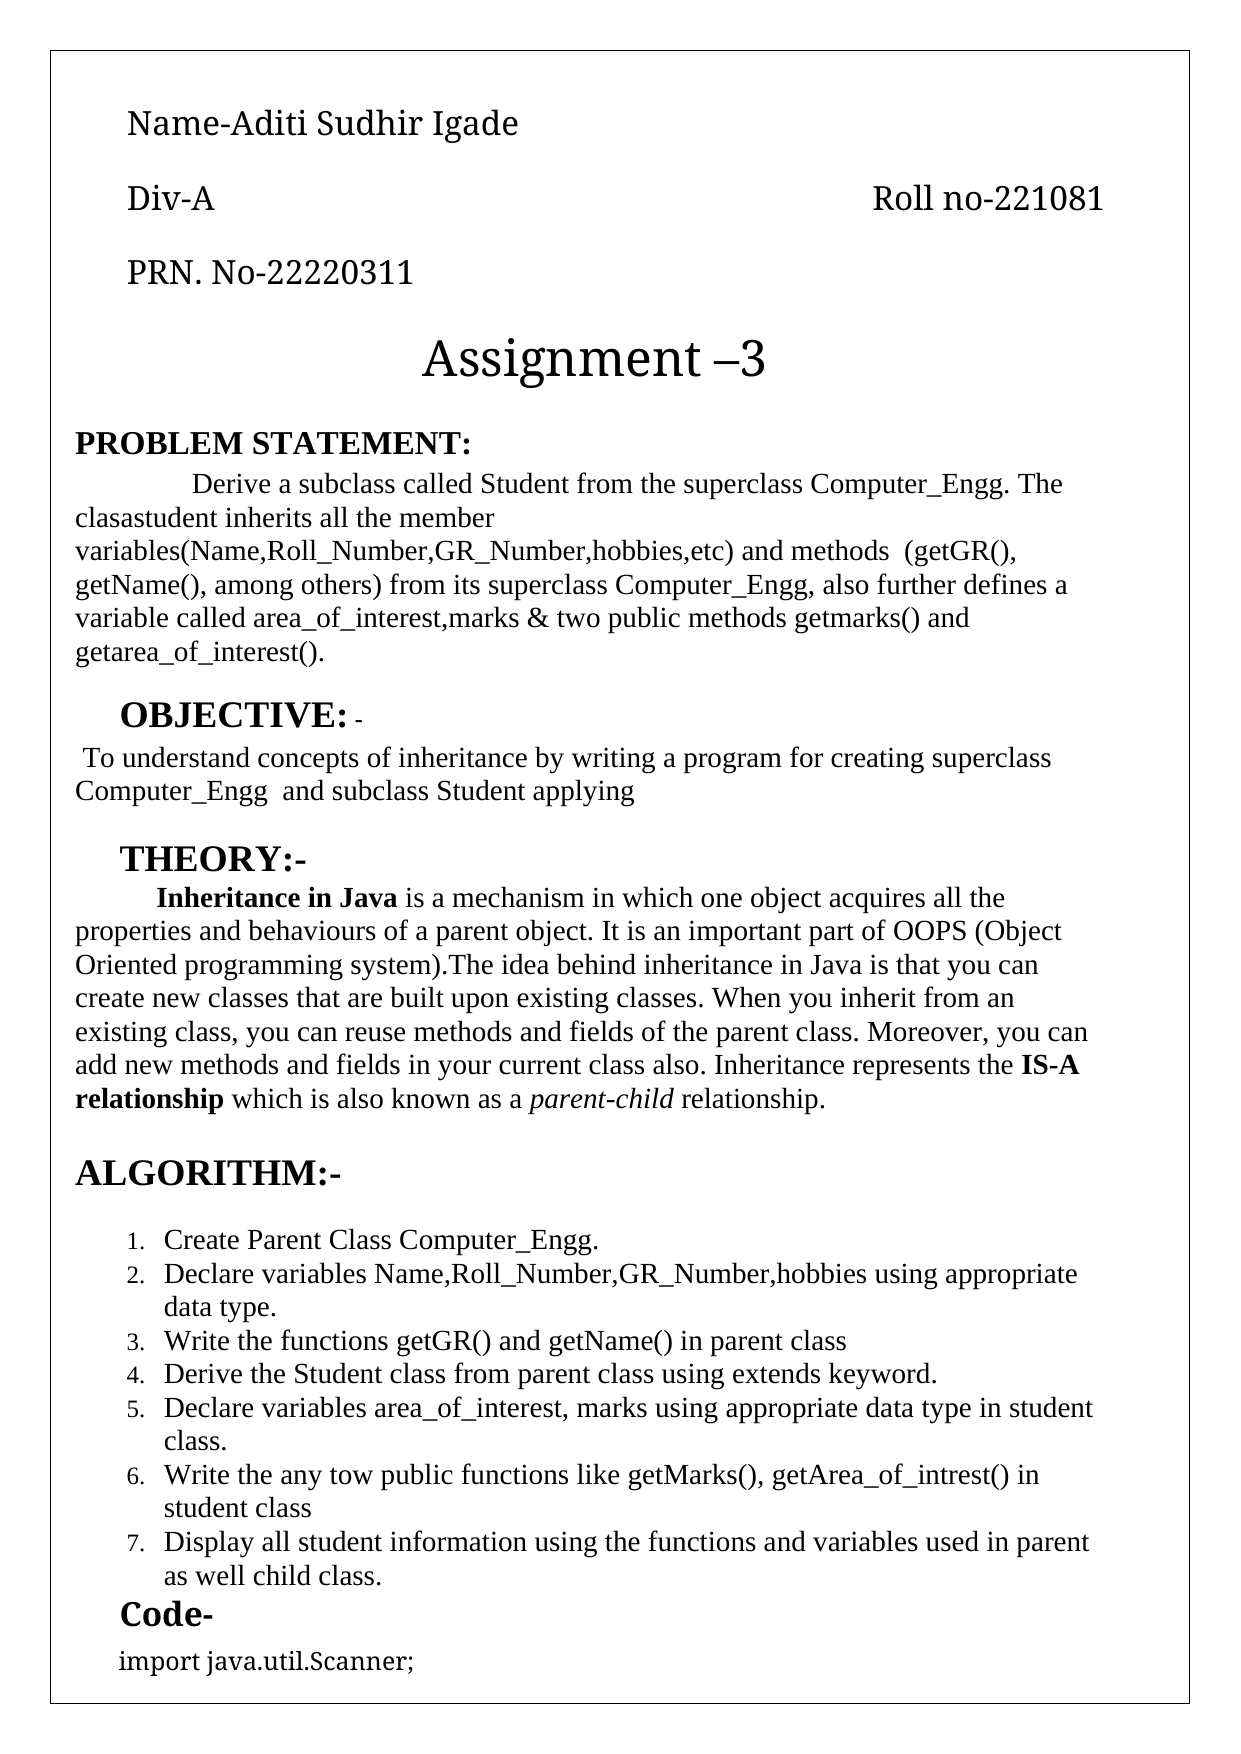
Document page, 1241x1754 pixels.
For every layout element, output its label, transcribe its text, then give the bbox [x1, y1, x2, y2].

list Display all student information using the functions and variables used in parent as well child class. [126, 1524, 1112, 1591]
text Derive a subclass called Student from the superclass Computer_Engg. The clasastudent inherits all the member variables(Name,Roll_Number,GR_Number,hobbies,etc) and methods (getGR(), getName(), among others) from its superclass Computer_Engg, also further defines a variable called area_of_interest,marks & two public methods getmarks() and getarea_of_interest(). [75, 466, 1112, 667]
text PROBLEM STATEMENT: [75, 424, 1112, 462]
text Div-A Roll no-221081 [127, 174, 1112, 220]
text To understand concepts of inheritance by writing a program for creating superclass Computer_Engg and subclass Student applying [75, 740, 1112, 807]
text ALGORITHM:- [75, 1150, 1165, 1193]
list Declare variables area_of_interest, marks using appropriate data type in student class. [126, 1390, 1112, 1457]
list Derive the Student class from parent class using extends keyword. [126, 1356, 1112, 1390]
list Declare variables Name,Roll_Number,GR_Number,hobbies using appropriate data type. [126, 1256, 1112, 1323]
text Assignment –3 [119, 323, 1112, 392]
list Write the functions getGR() and getName() in parent class [126, 1323, 1112, 1356]
text PRN. No-22220311 [127, 249, 1112, 294]
list Write the any tow public functions like getMarks(), getArea_of_intrest() in student class [126, 1457, 1112, 1524]
subtitle THEORY:- [119, 837, 1165, 880]
text Code- [119, 1591, 1165, 1637]
list Create Parent Class Computer_Engg. [126, 1222, 1112, 1256]
text Inheritance in Java is a mechanism in which one object acquires all the properties and behaviours of a parent object. It is an important part of OOPS (Object Oriented programming system).The idea behind inheritance in Java is that you can create new classes that are built upon existing classes. When you inherit from an existing class, you can reuse methods and fields of the parent class. Moreover, you can add new methods and fields in your current class also. Inheritance represents the IS-A relationship which is also known as a parent-child relationship. [75, 880, 1112, 1114]
text OBJECTIVE: - [119, 692, 1112, 735]
text import java.util.Scanner; [75, 1643, 1165, 1677]
text Name-Aditi Sudhir Igade [127, 100, 1112, 145]
